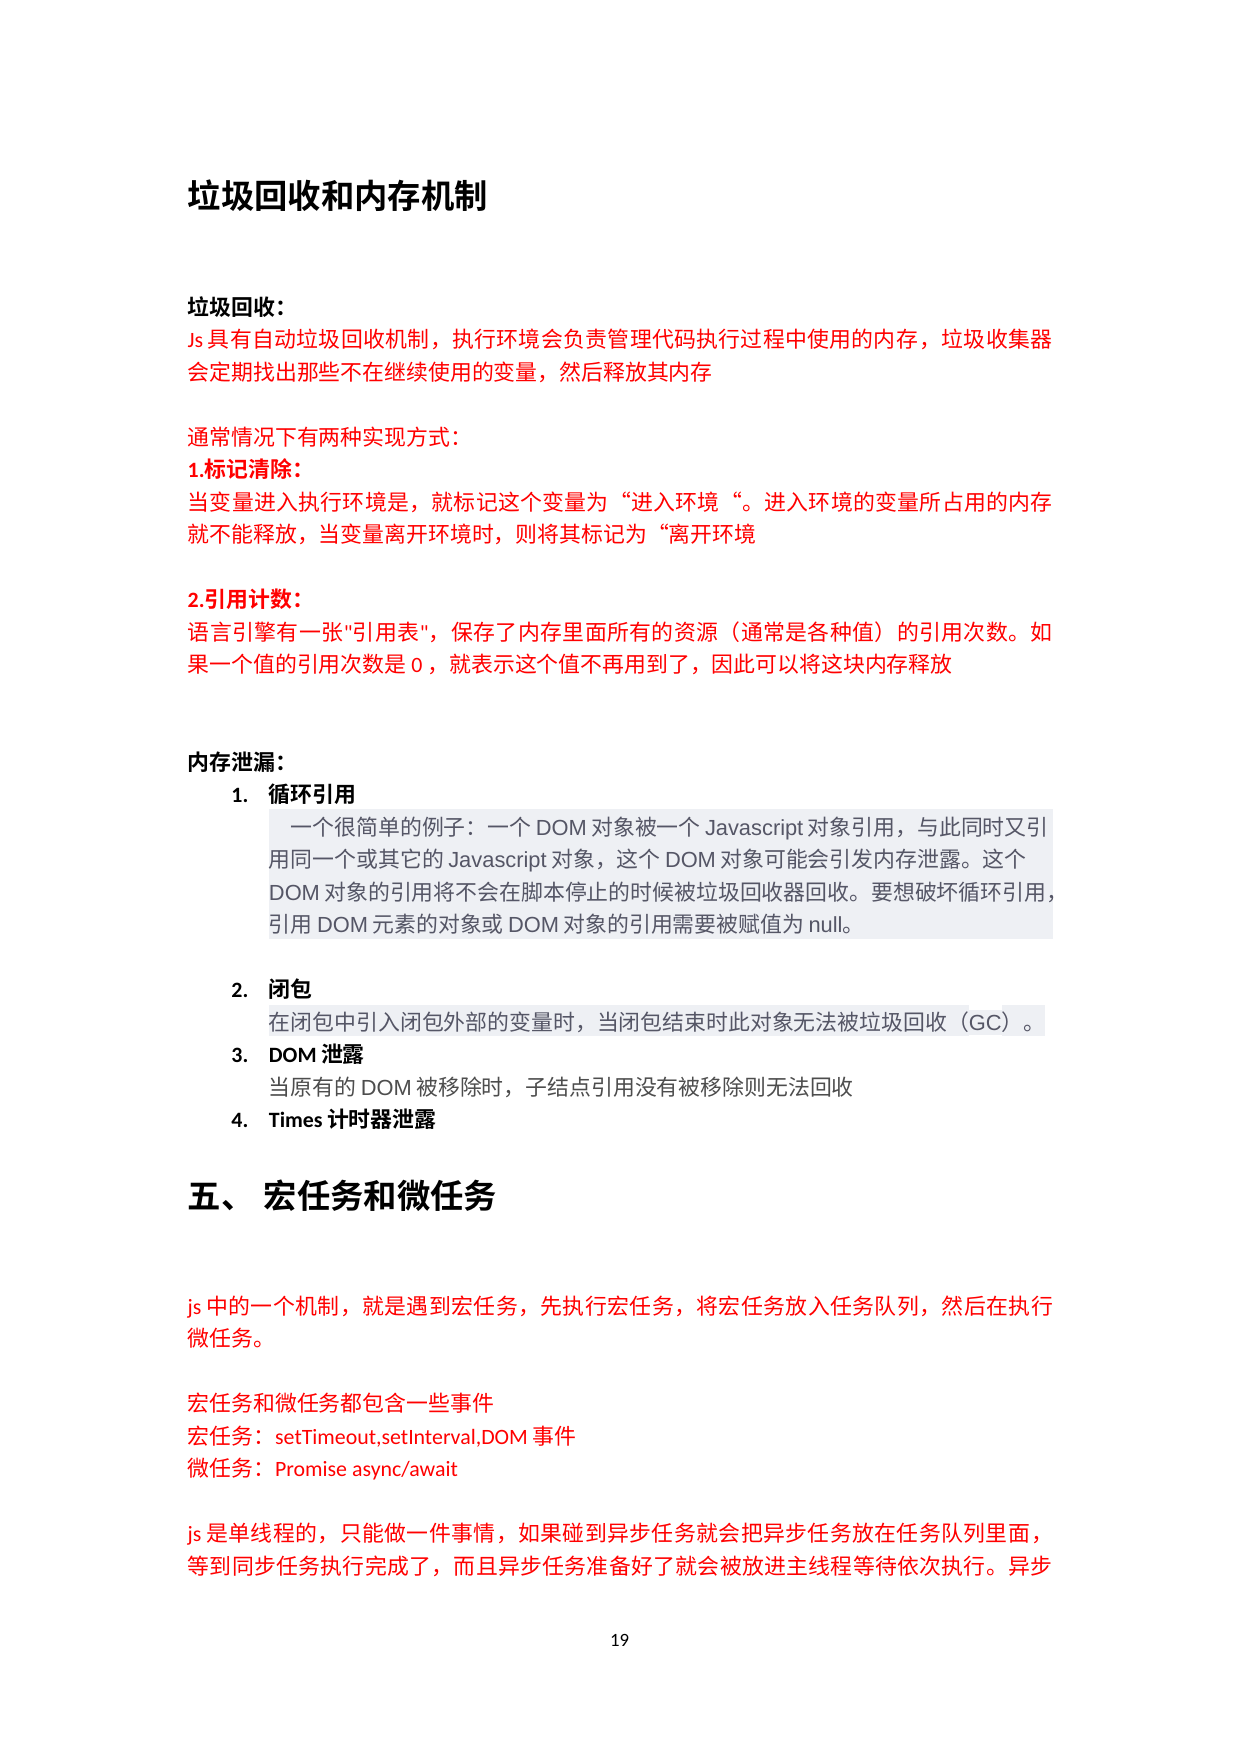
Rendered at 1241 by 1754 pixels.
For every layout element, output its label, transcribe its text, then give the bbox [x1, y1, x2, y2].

text Js具有⾃动垃圾回收机制，执⾏环境会负责管理代码执⾏过程中使⽤的内存，垃圾收集器会定期找出那些不在继续使⽤的变量，然后释放其内存 [187, 322, 1053, 387]
text 当原有的DOM被移除时，子结点引用没有被移除则无法回收 [269, 1069, 1053, 1102]
text 通常情况下有两种实现⽅式： [187, 419, 1053, 452]
text 宏任务和微任务都包含一些事件 [187, 1386, 1053, 1418]
list 循环引用 [231, 777, 1053, 809]
list Times计时器泄露 [231, 1102, 1053, 1134]
text js中的一个机制，就是遇到宏任务，先执行宏任务，将宏任务放入任务队列，然后在执行微任务。 [187, 1288, 1053, 1353]
subtitle 宏任务和微任务 [187, 1161, 1053, 1226]
text 2.引⽤计数： [187, 582, 1053, 614]
text 垃圾回收： [187, 289, 1053, 322]
subtitle 垃圾回收和内存机制 [187, 162, 1053, 227]
text 1.标记清除： [187, 452, 1053, 484]
text 一个很简单的例子：一个DOM对象被一个Javascript对象引用，与此同时又引用同一个或其它的Javascript对象，这个DOM对象可能会引发内存泄露。这个DOM对象的引用将不会在脚本停止的时候被垃圾回收器回收。要想破坏循环引用，引用DOM元素的对象或DOM对象的引用需要被赋值为null。 [269, 809, 1053, 939]
text 语⾔引擎有⼀张"引⽤表"，保存了内存⾥⾯所有的资源（通常是各种值）的引⽤次数。如果⼀个值的引⽤次数是 0 ，就表示这个值不再⽤到了，因此可以将这块内存释放 [187, 614, 1053, 679]
text 当变量进⼊执⾏环境是，就标记这个变量为“进⼊环境“。进⼊环境的变量所占⽤的内存就不能释放，当变量离开环境时，则将其标记为“离开环境 [187, 484, 1053, 549]
text 内存泄漏： [187, 744, 1053, 777]
text 宏任务：setTimeout,setInterval,DOM事件 [187, 1418, 1053, 1451]
text 在闭包中引入闭包外部的变量时，当闭包结束时此对象无法被垃圾回收（GC）。 [269, 1004, 1053, 1037]
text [187, 1516, 1053, 1581]
list 闭包 [231, 972, 1053, 1004]
list DOM泄露 [231, 1037, 1053, 1069]
text 微任务：Promise async/await [187, 1451, 1053, 1483]
